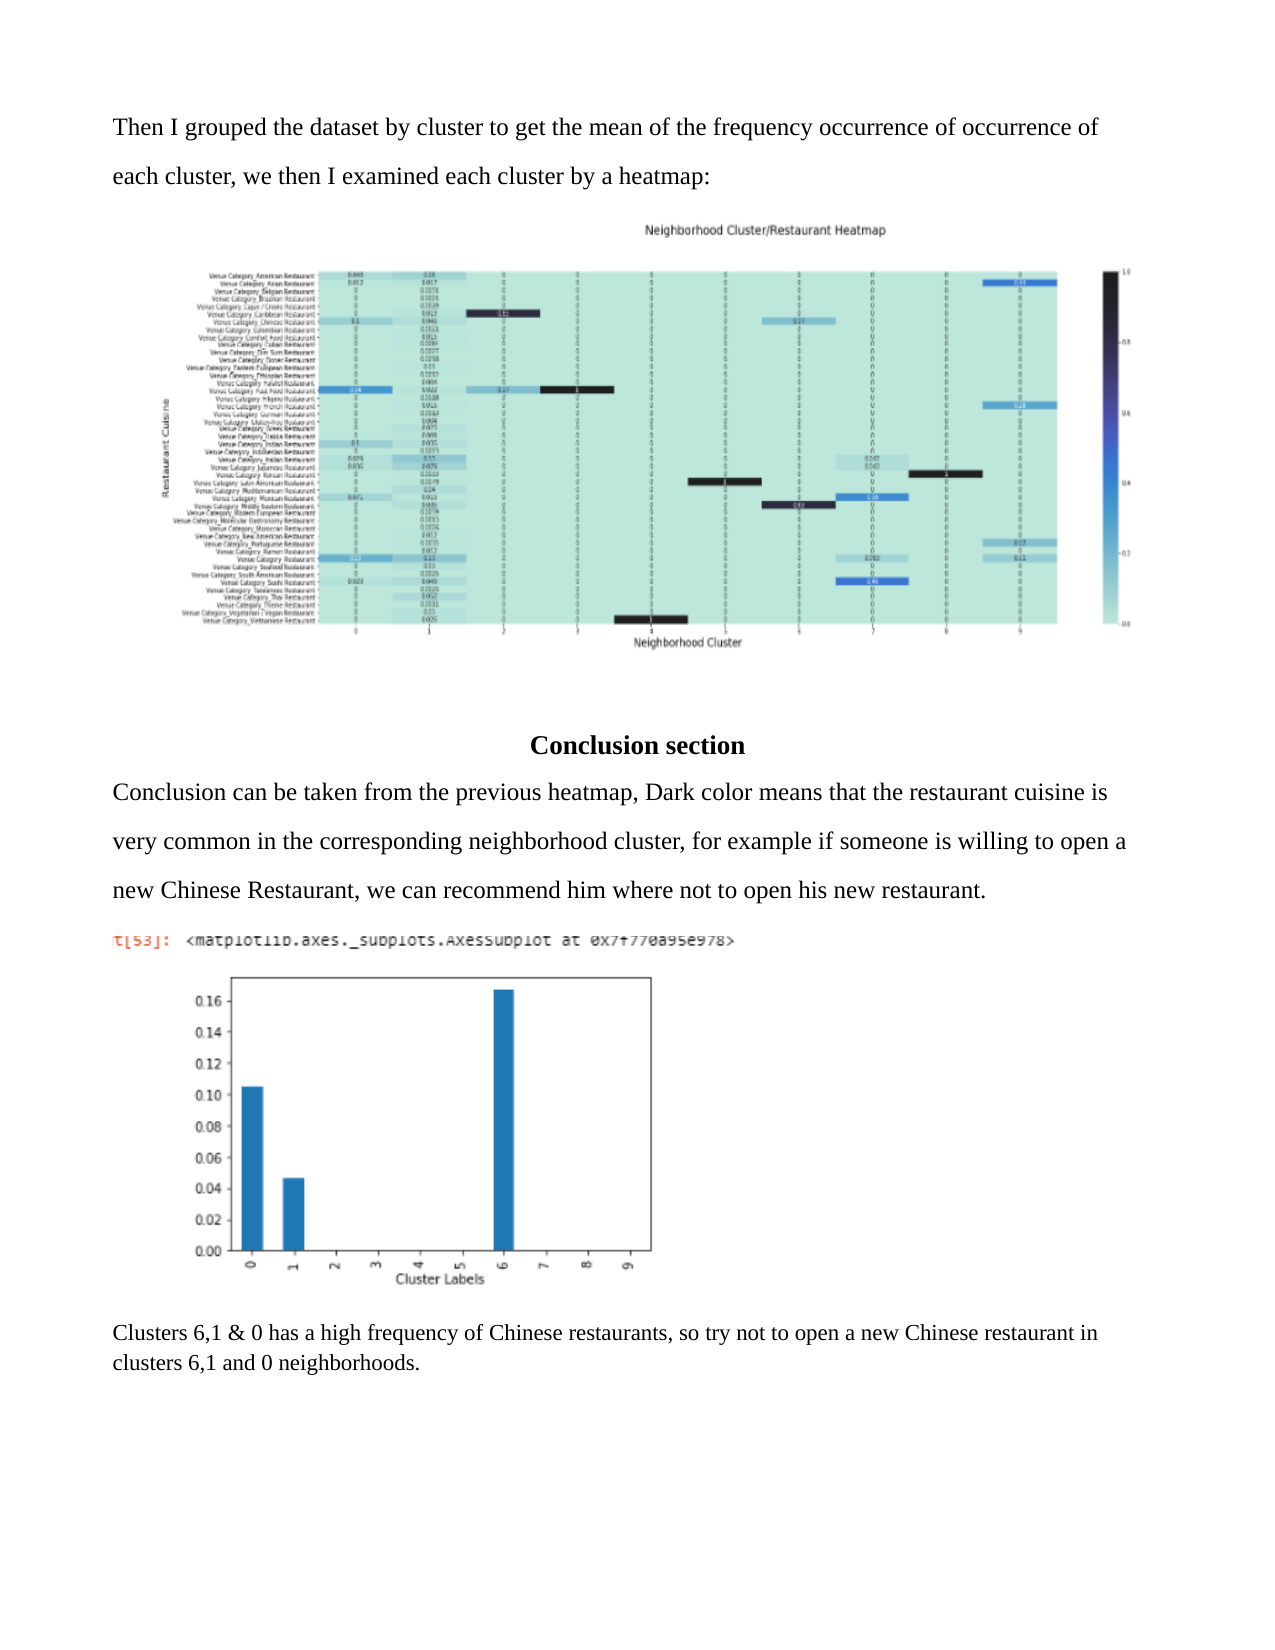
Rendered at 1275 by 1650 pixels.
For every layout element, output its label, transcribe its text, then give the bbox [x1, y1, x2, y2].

subtitle Conclusion section [112, 729, 1162, 760]
picture [112, 936, 793, 1302]
picture [112, 222, 1158, 667]
text Conclusion can be taken from the previous heatmap, Dark color means that the restaurant cuisine is very common in the corresponding neighborhood cluster, for example if someone is willing to open a new Chinese Restaurant, we can recommend him where not to open his new restaurant. [112, 777, 1148, 903]
text Clusters 6,1 & 0 has a high frequency of Chinese restaurants, so try not to open a new Chinese restaurant in clusters 6,1 and 0 neighborhoods. [112, 1319, 1162, 1376]
text Then I grouped the dataset by cluster to get the mean of the frequency occurrence of occurrence of each cluster, we then I examined each cluster by a heatmap: [112, 112, 1148, 190]
